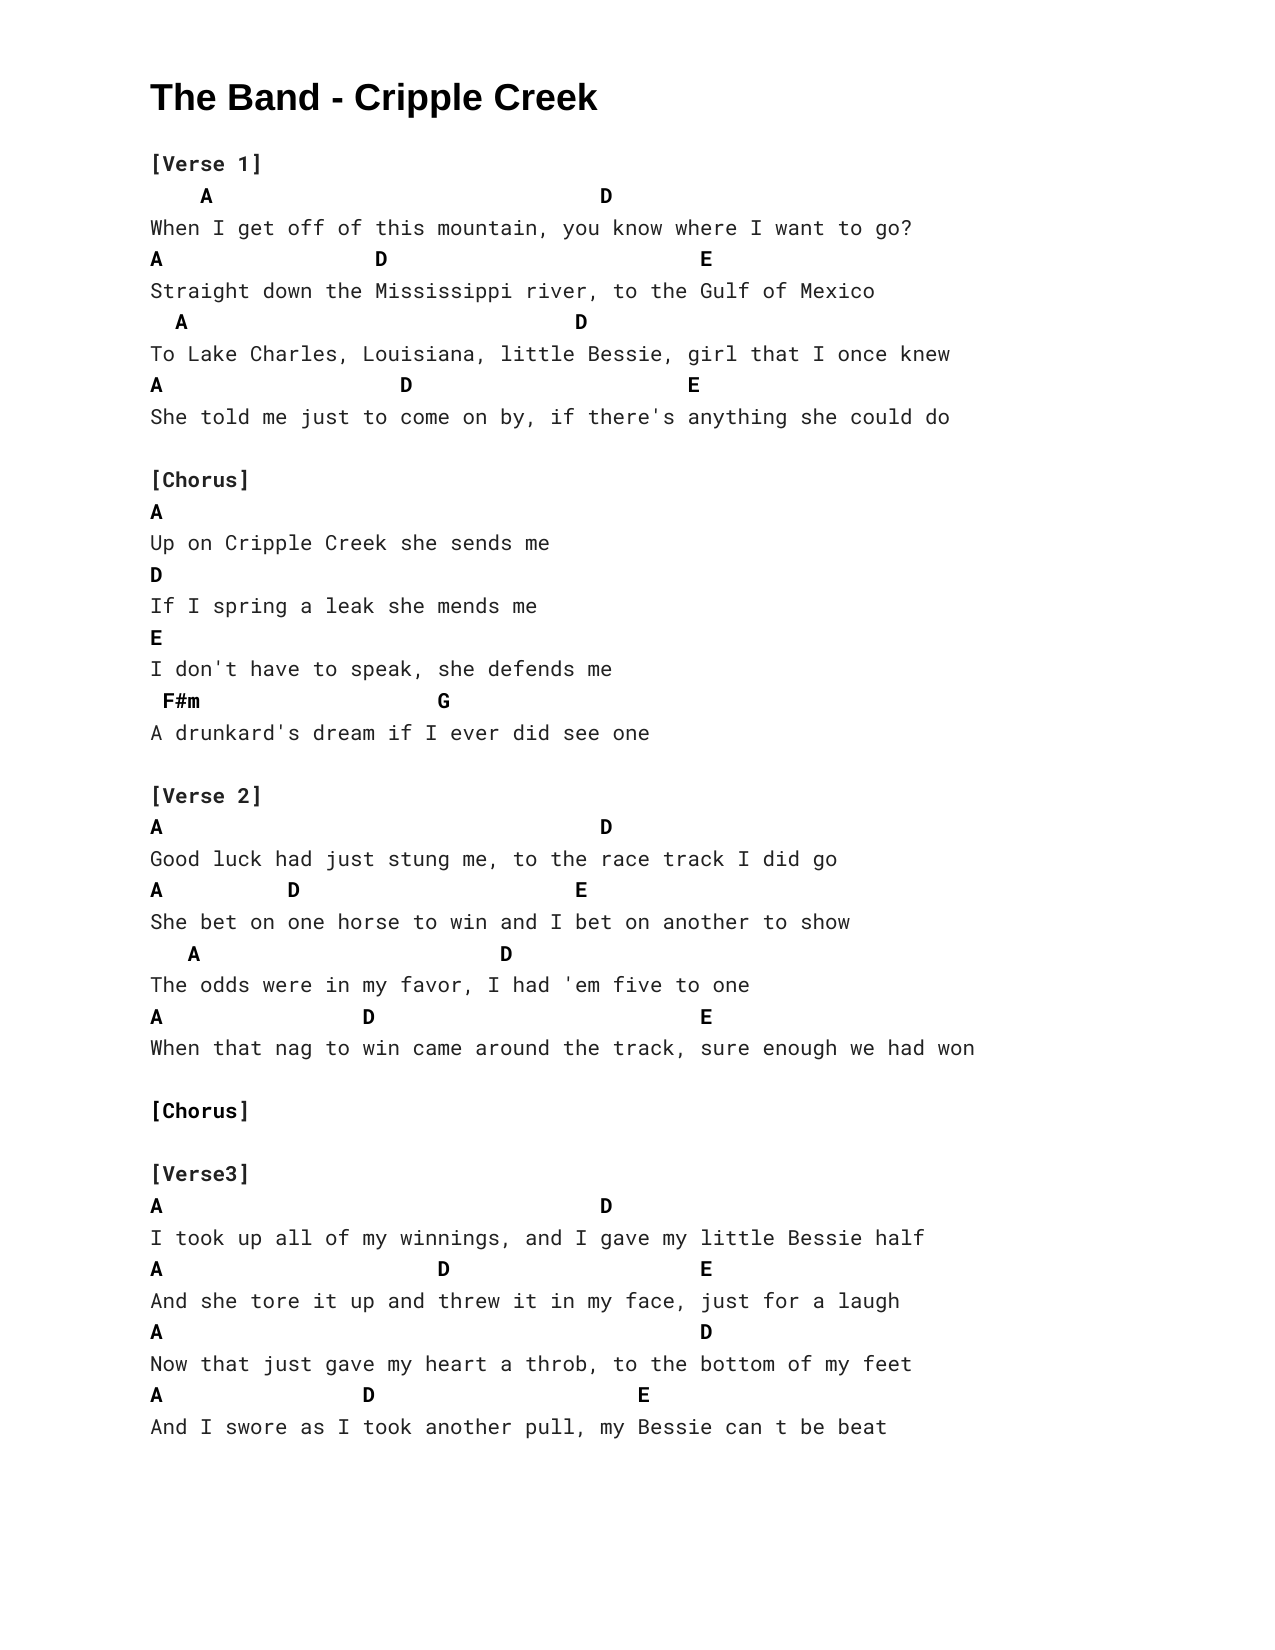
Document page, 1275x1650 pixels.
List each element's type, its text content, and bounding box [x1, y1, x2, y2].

text A [150, 497, 1125, 525]
text And I swore as I took another pull, my Bessie can t be beat [150, 1412, 1125, 1440]
text [Chorus] [150, 466, 1125, 493]
text I don't have to speak, she defends me [150, 655, 1125, 682]
text A D E [150, 245, 1125, 272]
text A D E [150, 1255, 1125, 1282]
text If I spring a leak she mends me [150, 592, 1125, 619]
text And she tore it up and threw it in my face, just for a laugh [150, 1286, 1125, 1314]
text Good luck had just stung me, to the race track I did go [150, 844, 1125, 872]
text [Chorus] [150, 1097, 1125, 1124]
text A D [150, 1192, 1125, 1219]
text A D [150, 1318, 1125, 1345]
text A D E [150, 876, 1125, 903]
text E [150, 623, 1125, 651]
text [Verse 1] [150, 150, 1125, 177]
text When I get off of this mountain, you know where I want to go? [150, 213, 1125, 241]
text [Verse3] [150, 1160, 1125, 1187]
text A drunkard's dream if I ever did see one [150, 718, 1125, 746]
text The odds were in my favor, I had 'em five to one [150, 971, 1125, 998]
text A D E [150, 371, 1125, 398]
text I took up all of my winnings, and I gave my little Bessie half [150, 1223, 1125, 1251]
text F#m G [150, 687, 1125, 714]
text A D E [150, 1002, 1125, 1030]
text A D E [150, 1381, 1125, 1408]
text She bet on one horse to win and I bet on another to show [150, 907, 1125, 935]
text [Verse 2] [150, 781, 1125, 809]
text A D [150, 939, 1125, 967]
text A D [150, 308, 1125, 335]
text A D [150, 813, 1125, 840]
text Now that just gave my heart a throb, to the bottom of my feet [150, 1349, 1125, 1377]
text To Lake Charles, Louisiana, little Bessie, girl that I once knew [150, 339, 1125, 367]
text Straight down the Mississippi river, to the Gulf of Mexico [150, 276, 1125, 304]
text Up on Cripple Creek she sends me [150, 529, 1125, 556]
text When that nag to win came around the track, sure enough we had won [150, 1034, 1125, 1061]
text D [150, 560, 1125, 588]
text She told me just to come on by, if there's anything she could do [150, 402, 1125, 430]
text A D [150, 182, 1125, 209]
